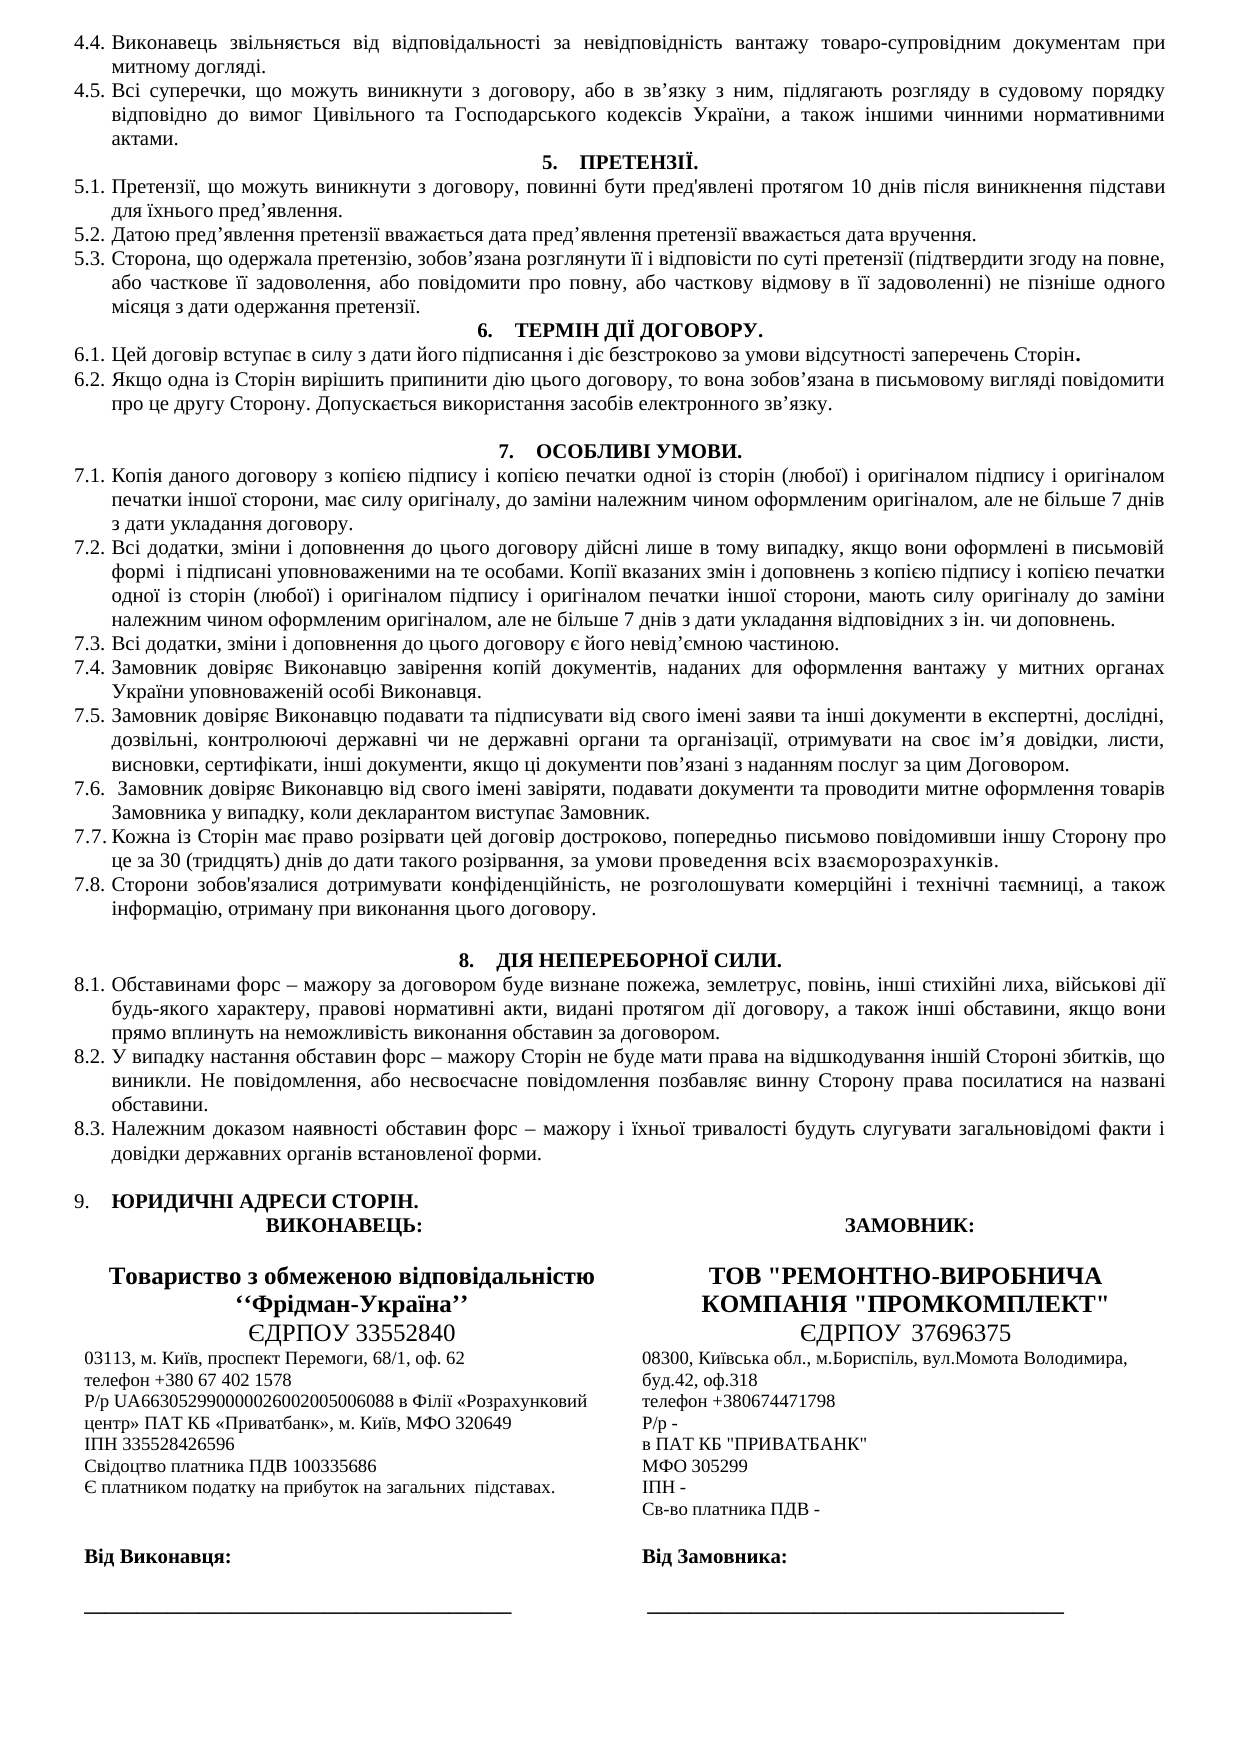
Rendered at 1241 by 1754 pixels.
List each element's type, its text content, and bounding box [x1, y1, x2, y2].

list Виконавець звільняється від відповідальності за невідповідність вантажу товаро-супровідним документам при митному догляді. [74, 29, 1167, 78]
list Обставинами форс – мажору за договором буде визнане пожежа, землетрус, повінь, інші стихійні лиха, військові дії будь-якого характеру, правові нормативні акти, видані протягом дії договору, а також інші обставини, якщо вони прямо вплинуть на неможливість виконання обставин за договором. [74, 972, 1167, 1044]
list Сторона, що одержала претензію, зобов’язана розглянути її і відповісти по суті претензії (підтвердити згоду на повне, або часткове її задоволення, або повідомити про повну, або часткову відмову в її задоволенні) не пізніше одного місяця з дати одержання претензії. [74, 246, 1167, 318]
table_header Товариство з обмеженою відповідальністю ‘‘Фрідман-Україна’’ ЄДРПОУ 33552840 [73, 1261, 631, 1347]
list У випадку настання обставин форс – мажору Сторін не буде мати права на відшкодування іншій Стороні збитків, що виникли. Не повідомлення, або несвоєчасне повідомлення позбавляє винну Сторону права посилатися на названі обставини. [74, 1044, 1167, 1116]
list Претензії, що можуть виникнути з договору, повинні бути пред'явлені протягом 10 днів після виникнення підстави для їхнього пред’явлення. [74, 174, 1167, 222]
list Замовник довіряє Виконавцю від свого імені завіряти, подавати документи та проводити митне оформлення товарів Замовника у випадку, коли декларантом виступає Замовник. [74, 776, 1167, 824]
table_cell 03113, м. Київ, проспект Перемоги, 68/1, оф. 62 телефон +380 67 402 1578 Р/р UA663052990000026002005006088 в Філії «Розрахунковий центр» ПАТ КБ «Приватбанк», м. Київ, МФО 320649 ІПН 335528426596 Свідоцтво платника ПДВ 100335686 Є платником податку на прибуток на загальних підставах. [73, 1347, 631, 1519]
table_cell Від Виконавця: _________________________________________ [73, 1520, 631, 1616]
list Якщо одна із Сторін вирішить припинити дію цього договору, то вона зобов’язана в письмовому вигляді повідомити про це другу Сторону. Допускається використання засобів електронного зв’язку. [74, 366, 1167, 414]
table_header ТОВ "РЕМОНТНО-ВИРОБНИЧА КОМПАНІЯ "ПРОМКОМПЛЕКТ" ЄДРПОУ 37696375 [631, 1261, 1180, 1347]
list ТЕРМІН ДІЇ ДОГОВОРУ. [74, 318, 1167, 342]
text ВИКОНАВЕЦЬ: ЗАМОВНИК: [74, 1213, 1167, 1237]
list Всі суперечки, що можуть виникнути з договору, або в зв’язку з ним, підлягають розгляду в судовому порядку відповідно до вимог Цивільного та Господарського кодексів України, а також іншими чинними нормативними актами. [74, 78, 1167, 150]
table_cell Від Замовника: ________________________________________ [631, 1520, 1180, 1616]
list Належним доказом наявності обставин форс – мажору і їхньої тривалості будуть слугувати загальновідомі факти і довідки державних органів встановленої форми. [74, 1116, 1167, 1164]
list Кожна із Сторін має право розірвати цей договір достроково, попередньо письмово повідомивши іншу Сторону про це за 30 (тридцять) днів до дати такого розірвання, за умови проведення всіх взаєморозрахунків. [74, 824, 1167, 872]
list Копія даного договору з копією підпису і копією печатки одної із сторін (любої) і оригіналом підпису і оригіналом печатки іншої сторони, має силу оригіналу, до заміни належним чином оформленим оригіналом, але не більше 7 днів з дати укладання договору. [74, 463, 1167, 535]
list Замовник довіряє Виконавцю подавати та підписувати від свого імені заяви та інші документи в експертні, дослідні, дозвільні, контролюючі державні чи не державні органи та організації, отримувати на своє ім’я довідки, листи, висновки, сертифікати, інші документи, якщо ці документи пов’язані з наданням послуг за цим Договором. [74, 703, 1167, 776]
list ЮРИДИЧНІ АДРЕСИ СТОРІН. [74, 1188, 1167, 1213]
list Всі додатки, зміни і доповнення до цього договору є його невід’ємною частиною. [74, 631, 1167, 655]
list Сторони зобов'язалися дотримувати конфіденційність, не розголошувати комерційні і технічні таємниці, а також інформацію, отриману при виконання цього договору. [74, 872, 1167, 920]
list ПРЕТЕНЗІЇ. [74, 150, 1167, 174]
list ОСОБЛИВІ УМОВИ. [74, 439, 1167, 463]
list Всі додатки, зміни і доповнення до цього договору дійсні лише в тому випадку, якщо вони оформлені в письмовій формі і підписані уповноваженими на те особами. Копії вказаних змін і доповнень з копією підпису і копією печатки одної із сторін (любої) і оригіналом підпису і оригіналом печатки іншої сторони, мають силу оригіналу до заміни належним чином оформленим оригіналом, але не більше 7 днів з дати укладання відповідних з ін. чи доповнень. [74, 535, 1167, 631]
list Цей договір вступає в силу з дати його підписання і діє безстроково за умови відсутності заперечень Сторін. [74, 342, 1167, 366]
list ДІЯ НЕПЕРЕБОРНОЇ СИЛИ. [74, 948, 1167, 972]
list Датою пред’явлення претензії вважається дата пред’явлення претензії вважається дата вручення. [74, 222, 1167, 246]
table_cell 08300, Київська обл., м.Бориспіль, вул.Момота Володимира, буд.42, оф.318 телефон +380674471798 Р/р - в ПАТ КБ "ПРИВАТБАНК" МФО 305299 IПН - Св-во платника ПДВ - [631, 1347, 1180, 1519]
list Замовник довіряє Виконавцю завірення копій документів, наданих для оформлення вантажу у митних органах України уповноваженій особі Виконавця. [74, 655, 1167, 703]
